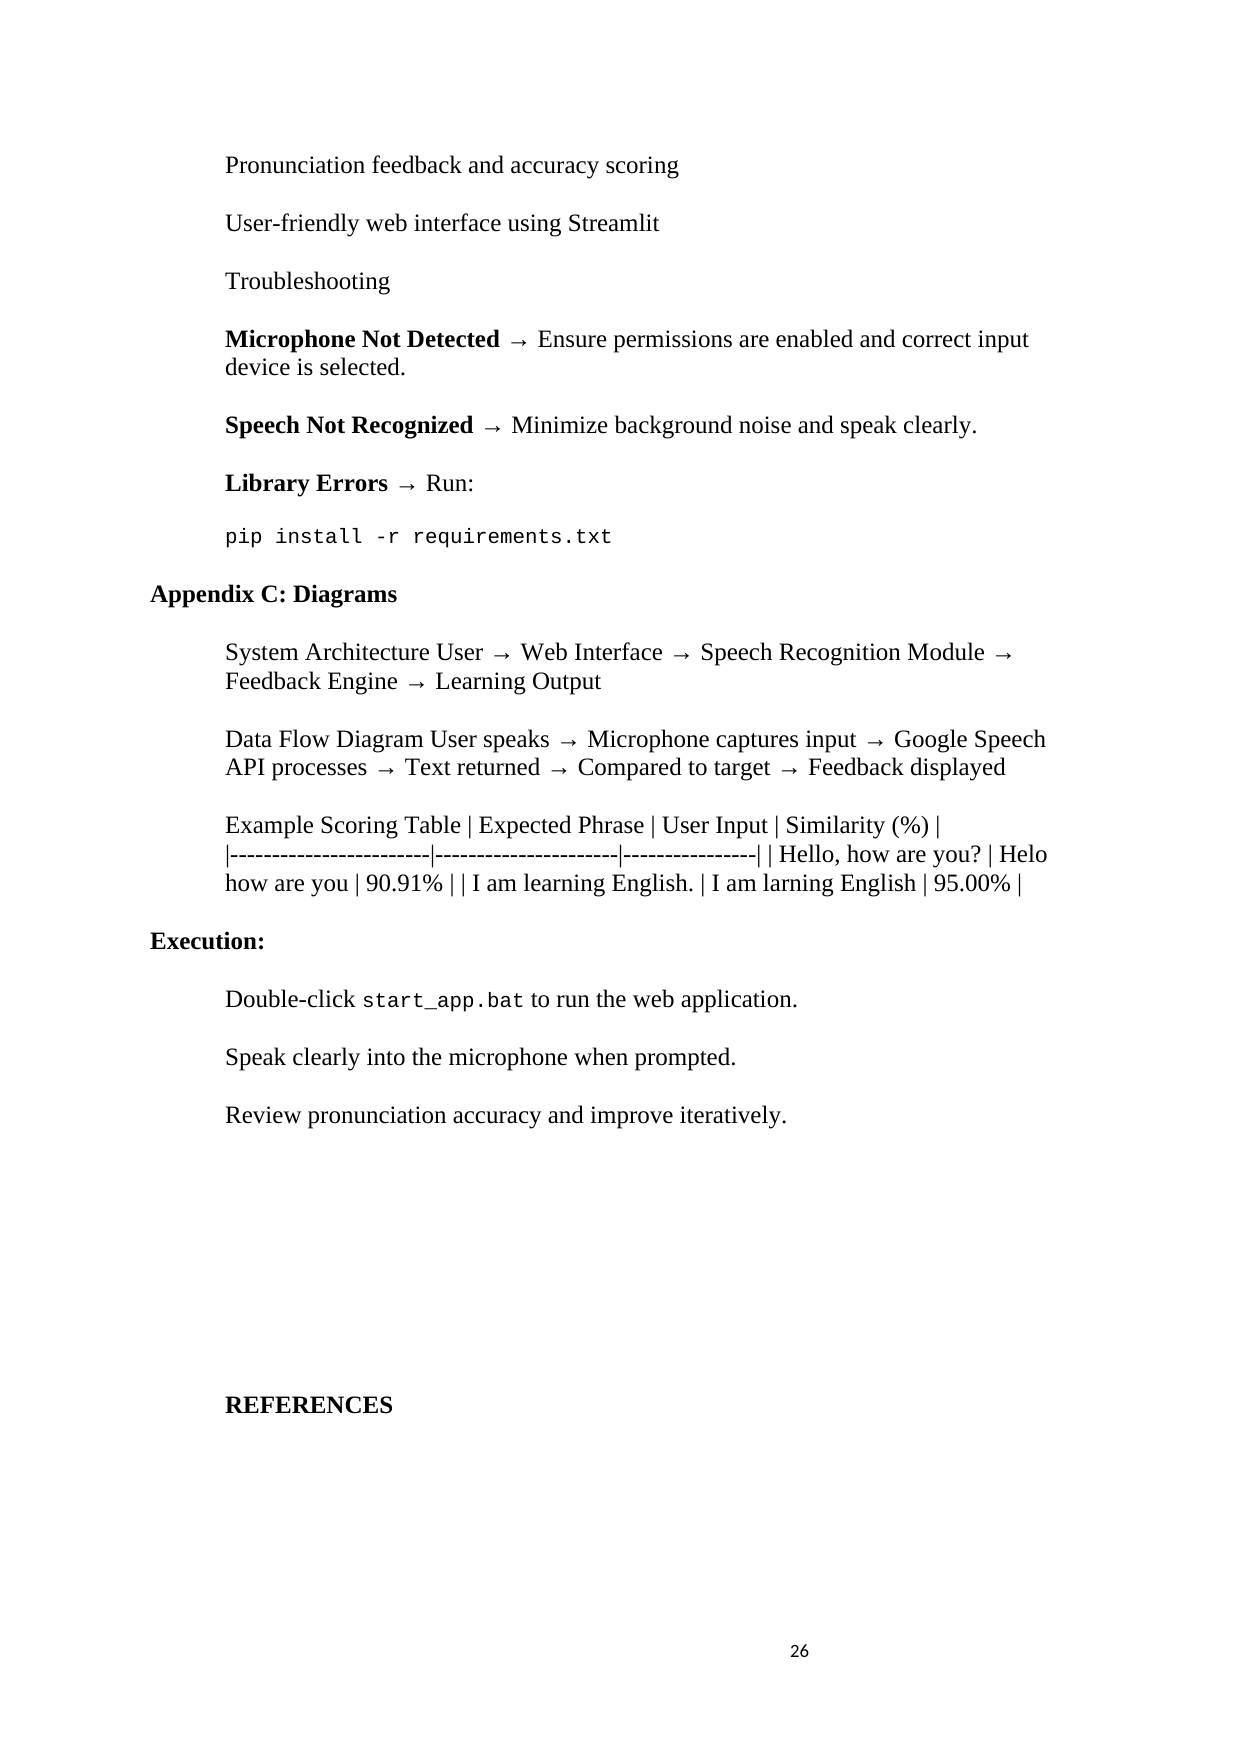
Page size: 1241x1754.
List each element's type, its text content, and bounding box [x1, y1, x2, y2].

text Troubleshooting [225, 266, 1090, 294]
text Review pronunciation accuracy and improve iteratively. [225, 1100, 1090, 1129]
text Speak clearly into the microphone when prompted. [225, 1042, 1090, 1071]
text Double-click start_app.bat to run the web application. [225, 984, 1090, 1013]
text Example Scoring Table | Expected Phrase | User Input | Similarity (%) | |------------------------|----------------------|----------------| | Hello, how are you? | Helo how are you | 90.91% | | I am learning English. | I am larning English | 95.00% | [225, 810, 1090, 897]
text Library Errors → Run: [225, 468, 1090, 497]
text Speech Not Recognized → Minimize background noise and speak clearly. [225, 410, 1090, 439]
text Pronunciation feedback and accuracy scoring [225, 150, 1090, 179]
text Microphone Not Detected → Ensure permissions are enabled and correct input device is selected. [225, 324, 1090, 381]
text pip install -r requirements.txt [225, 526, 1090, 550]
text User-friendly web interface using Streamlit [225, 208, 1090, 237]
text System Architecture User → Web Interface → Speech Recognition Module → Feedback Engine → Learning Output [225, 637, 1090, 694]
text Data Flow Diagram User speaks → Microphone captures input → Google Speech API processes → Text returned → Compared to target → Feedback displayed [225, 724, 1090, 781]
text Appendix C: Diagrams [150, 579, 1090, 608]
text REFERENCES [225, 1390, 1090, 1419]
text Execution: [150, 926, 1090, 954]
